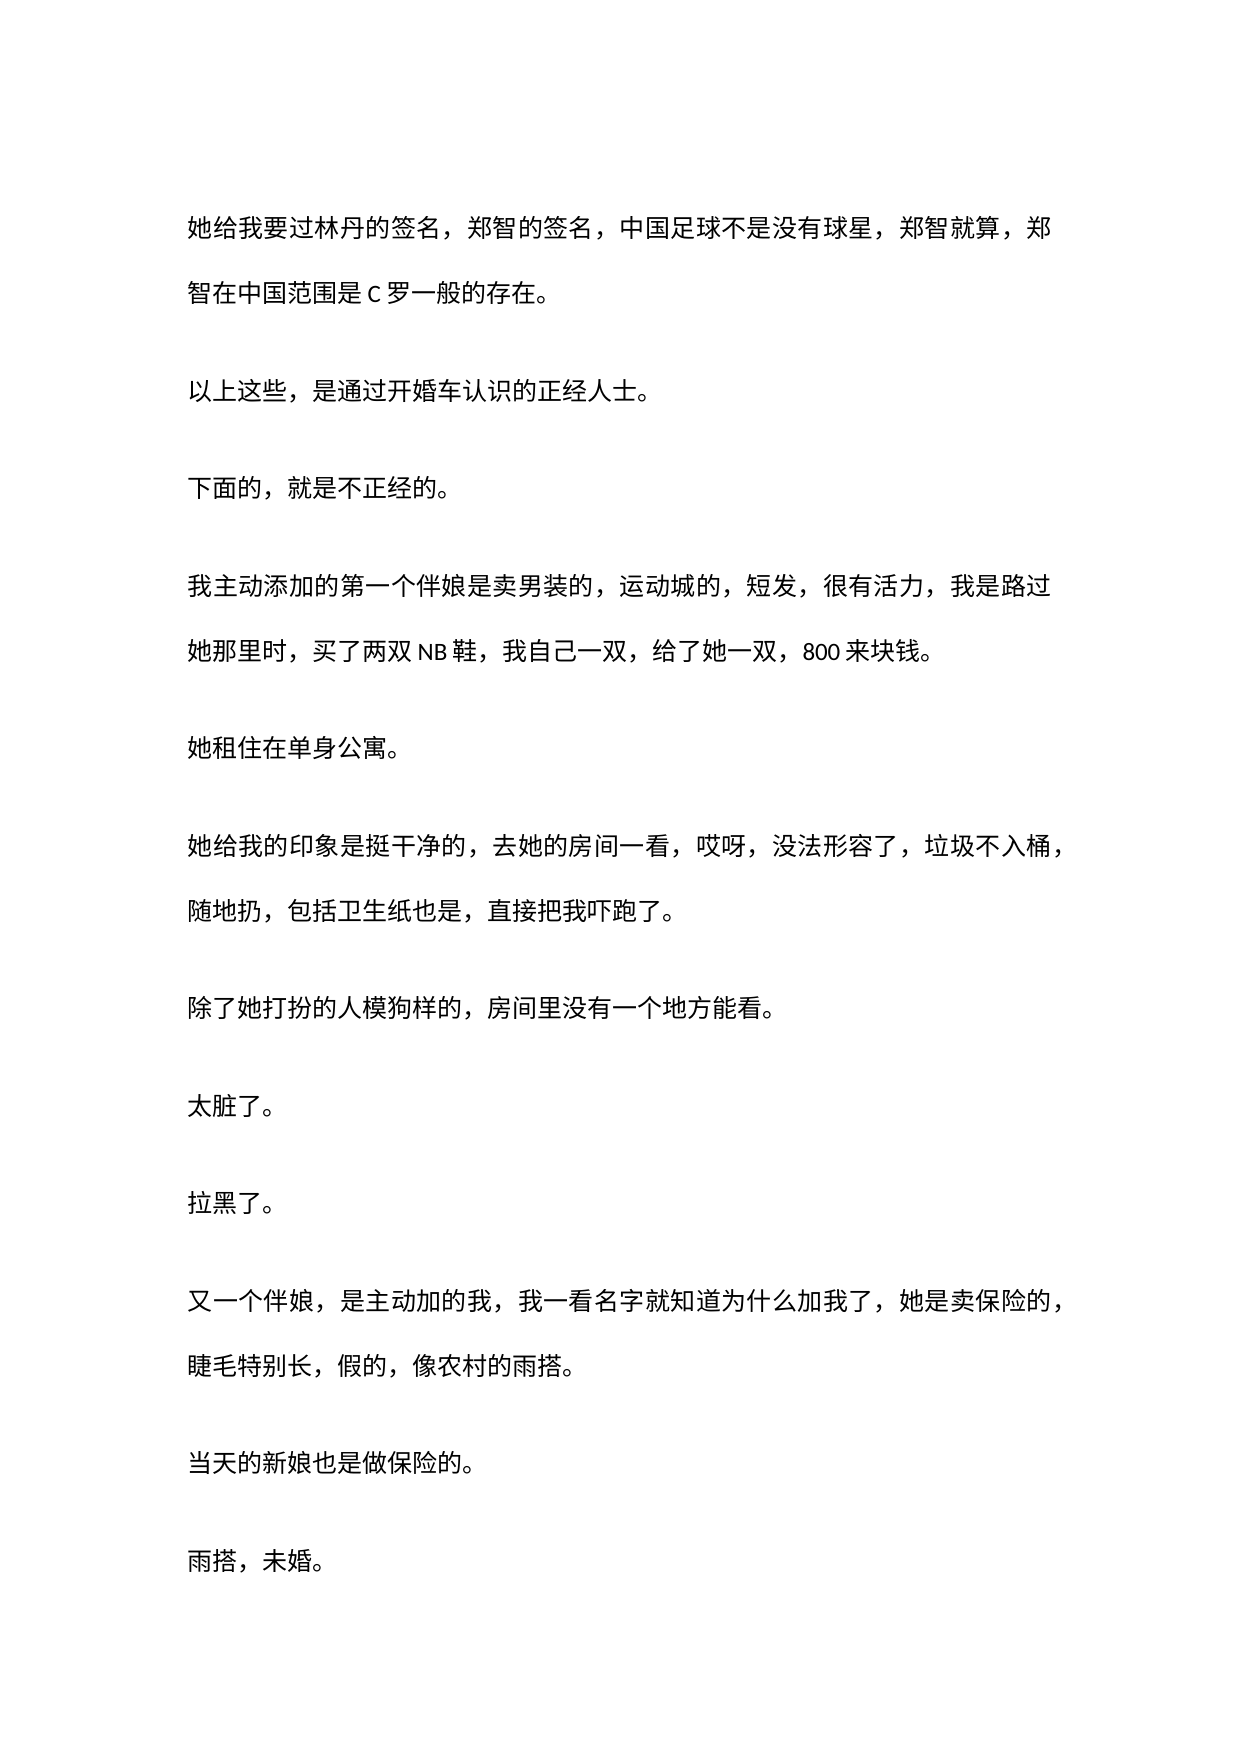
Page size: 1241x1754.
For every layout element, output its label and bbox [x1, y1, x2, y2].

text [187, 162, 1053, 1592]
